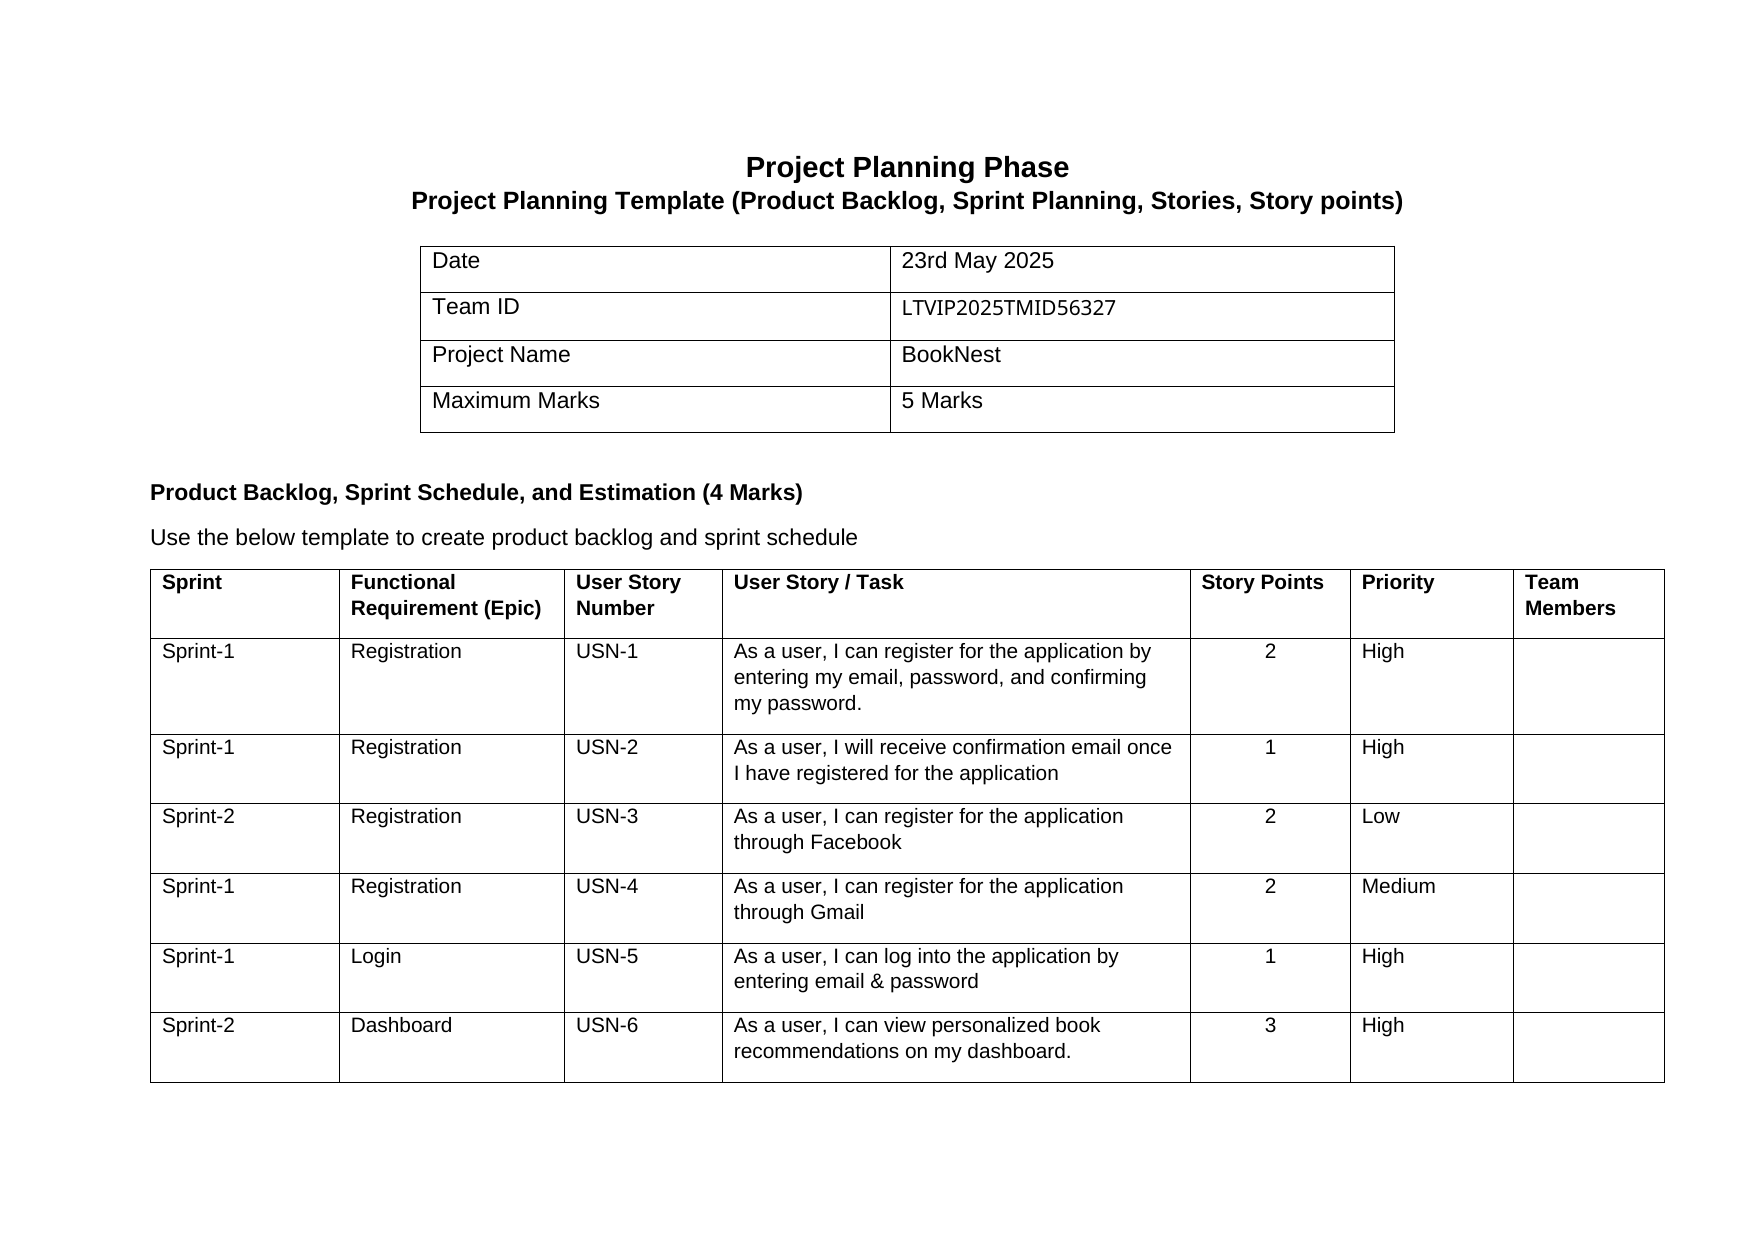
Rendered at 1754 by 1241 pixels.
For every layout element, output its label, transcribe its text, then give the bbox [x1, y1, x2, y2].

table_cell LTVIP2025TMID56327 [891, 293, 1394, 340]
table_cell High [1351, 639, 1513, 734]
table_cell Registration [340, 874, 564, 942]
table_header Story Points [1191, 570, 1350, 638]
table_header Date [421, 247, 890, 292]
table_header Functional Requirement (Epic) [340, 570, 564, 638]
table_cell As a user, I can register for the application through Gmail [723, 874, 1190, 942]
table_cell High [1351, 1013, 1513, 1082]
table_cell 1 [1191, 735, 1350, 803]
text Product Backlog, Sprint Schedule, and Estimation (4 Marks) [150, 478, 1665, 505]
table_cell [1514, 944, 1664, 1012]
table_cell Login [340, 944, 564, 1012]
text Use the below template to create product backlog and sprint schedule [150, 523, 1665, 550]
table_cell Sprint-1 [151, 874, 339, 942]
table_cell High [1351, 735, 1513, 803]
table_cell Sprint-1 [151, 944, 339, 1012]
table_cell Dashboard [340, 1013, 564, 1082]
table_cell 5 Marks [891, 387, 1394, 432]
table_cell Registration [340, 735, 564, 803]
table_cell 2 [1191, 639, 1350, 734]
table_cell As a user, I can register for the application through Facebook [723, 804, 1190, 873]
table_cell Sprint-2 [151, 1013, 339, 1082]
table_cell Sprint-2 [151, 804, 339, 873]
table_cell Maximum Marks [421, 387, 890, 432]
table_header 23rd May 2025 [891, 247, 1394, 292]
table_cell [1514, 735, 1664, 803]
table_cell USN-6 [565, 1013, 722, 1082]
table_header Sprint [151, 570, 339, 638]
table_cell USN-5 [565, 944, 722, 1012]
table_cell [1514, 1013, 1664, 1082]
table_cell Sprint-1 [151, 639, 339, 734]
table_cell As a user, I will receive confirmation email once I have registered for the application [723, 735, 1190, 803]
table_cell BookNest [891, 341, 1394, 386]
table_cell USN-3 [565, 804, 722, 873]
table_cell As a user, I can view personalized book recommendations on my dashboard. [723, 1013, 1190, 1082]
table_cell Medium [1351, 874, 1513, 942]
text Project Planning Phase [150, 150, 1665, 183]
table_cell Project Name [421, 341, 890, 386]
table_cell Registration [340, 639, 564, 734]
table_cell 3 [1191, 1013, 1350, 1082]
table_cell High [1351, 944, 1513, 1012]
table_header User Story / Task [723, 570, 1190, 638]
table_cell Low [1351, 804, 1513, 873]
table_cell [1514, 874, 1664, 942]
table_cell 2 [1191, 804, 1350, 873]
table_cell USN-2 [565, 735, 722, 803]
text Project Planning Template (Product Backlog, Sprint Planning, Stories, Story points) [150, 186, 1665, 215]
table_cell Sprint-1 [151, 735, 339, 803]
table_cell [1514, 639, 1664, 734]
table_cell As a user, I can register for the application by entering my email, password, and confirming my password. [723, 639, 1190, 734]
table_cell 2 [1191, 874, 1350, 942]
table_cell [1514, 804, 1664, 873]
table_cell USN-1 [565, 639, 722, 734]
table_header Team Members [1514, 570, 1664, 638]
table_cell Registration [340, 804, 564, 873]
table_cell As a user, I can log into the application by entering email & password [723, 944, 1190, 1012]
table_cell Team ID [421, 293, 890, 340]
table_header Priority [1351, 570, 1513, 638]
table_cell 1 [1191, 944, 1350, 1012]
table_cell USN-4 [565, 874, 722, 942]
table_header User Story Number [565, 570, 722, 638]
